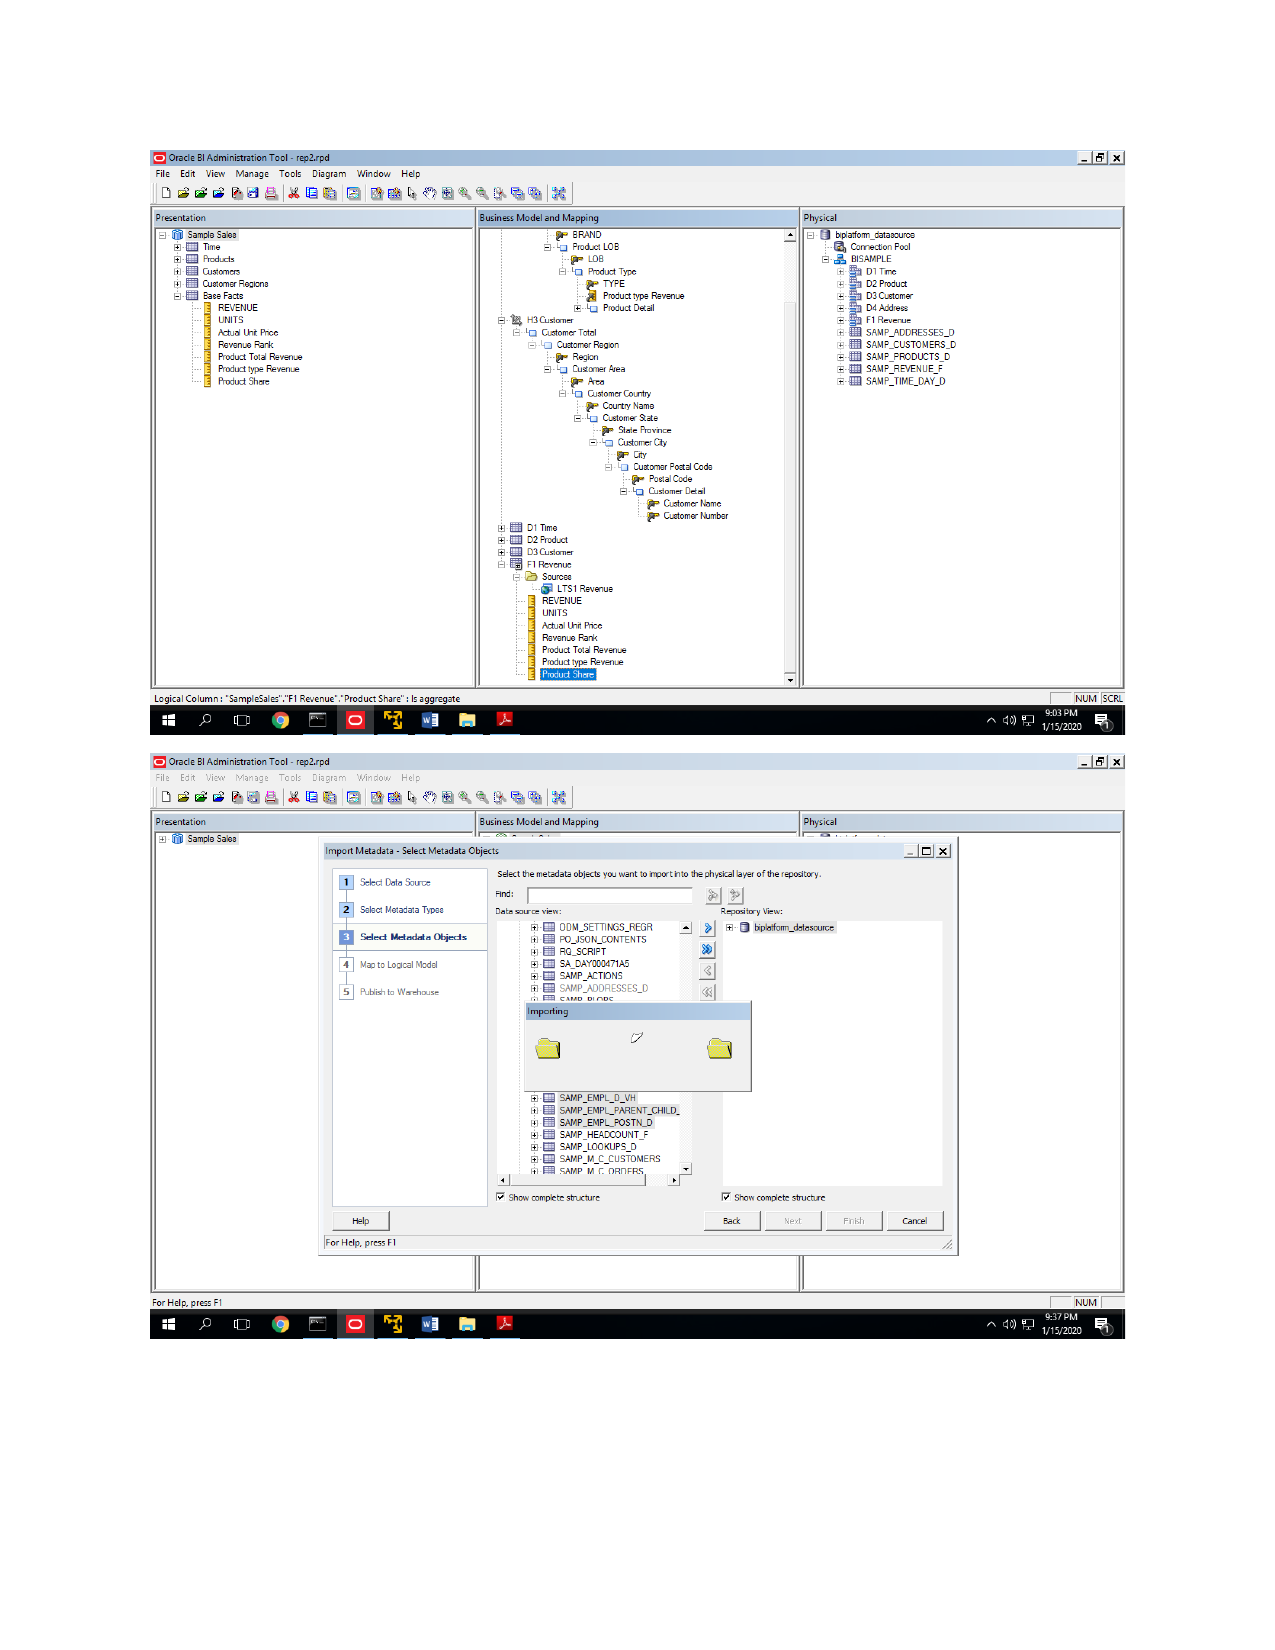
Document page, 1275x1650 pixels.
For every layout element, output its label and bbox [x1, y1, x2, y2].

picture [150, 150, 1125, 735]
picture [150, 753, 1125, 1339]
